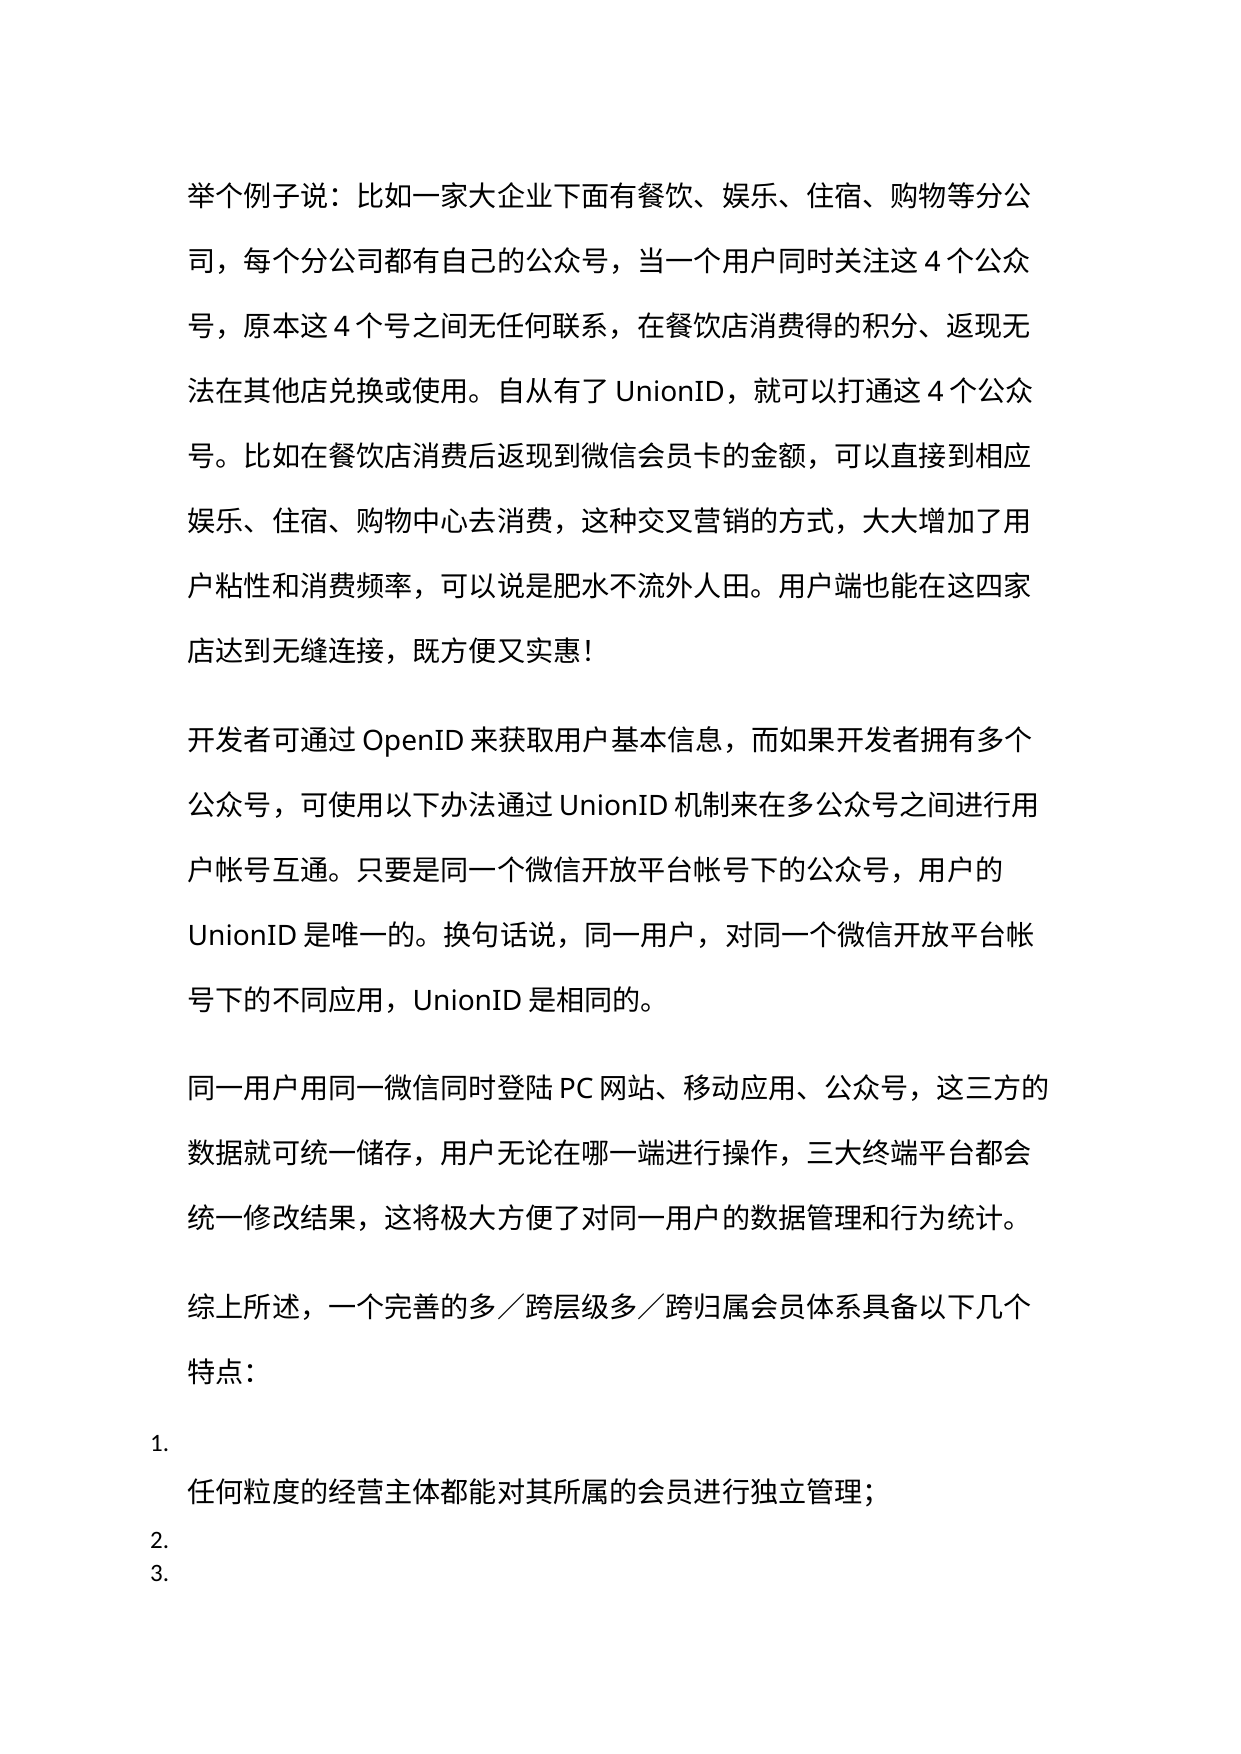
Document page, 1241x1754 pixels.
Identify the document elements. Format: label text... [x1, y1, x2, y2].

text 开发者可通过OpenID来获取用户基本信息，而如果开发者拥有多个公众号，可使用以下办法通过UnionID机制来在多公众号之间进行用户帐号互通。只要是同一个微信开放平台帐号下的公众号，用户的UnionID是唯一的。换句话说，同一用户，对同一个微信开放平台帐号下的不同应用，UnionID是相同的。 [187, 705, 1053, 1030]
text 举个例子说：比如一家大企业下面有餐饮、娱乐、住宿、购物等分公司，每个分公司都有自己的公众号，当一个用户同时关注这4个公众号，原本这4个号之间无任何联系，在餐饮店消费得的积分、返现无法在其他店兑换或使用。自从有了UnionID，就可以打通这4个公众号。比如在餐饮店消费后返现到微信会员卡的金额，可以直接到相应娱乐、住宿、购物中心去消费，这种交叉营销的方式，大大增加了用户粘性和消费频率，可以说是肥水不流外人田。用户端也能在这四家店达到无缝连接，既方便又实惠！ [187, 162, 1053, 682]
text 综上所述，一个完善的多／跨层级多／跨归属会员体系具备以下几个特点： [187, 1272, 1053, 1402]
text 任何粒度的经营主体都能对其所属的会员进行独立管理； [187, 1458, 1053, 1523]
text 同一用户用同一微信同时登陆PC网站、移动应用、公众号，这三方的数据就可统一储存，用户无论在哪一端进行操作，三大终端平台都会统一修改结果，这将极大方便了对同一用户的数据管理和行为统计。 [187, 1054, 1053, 1249]
